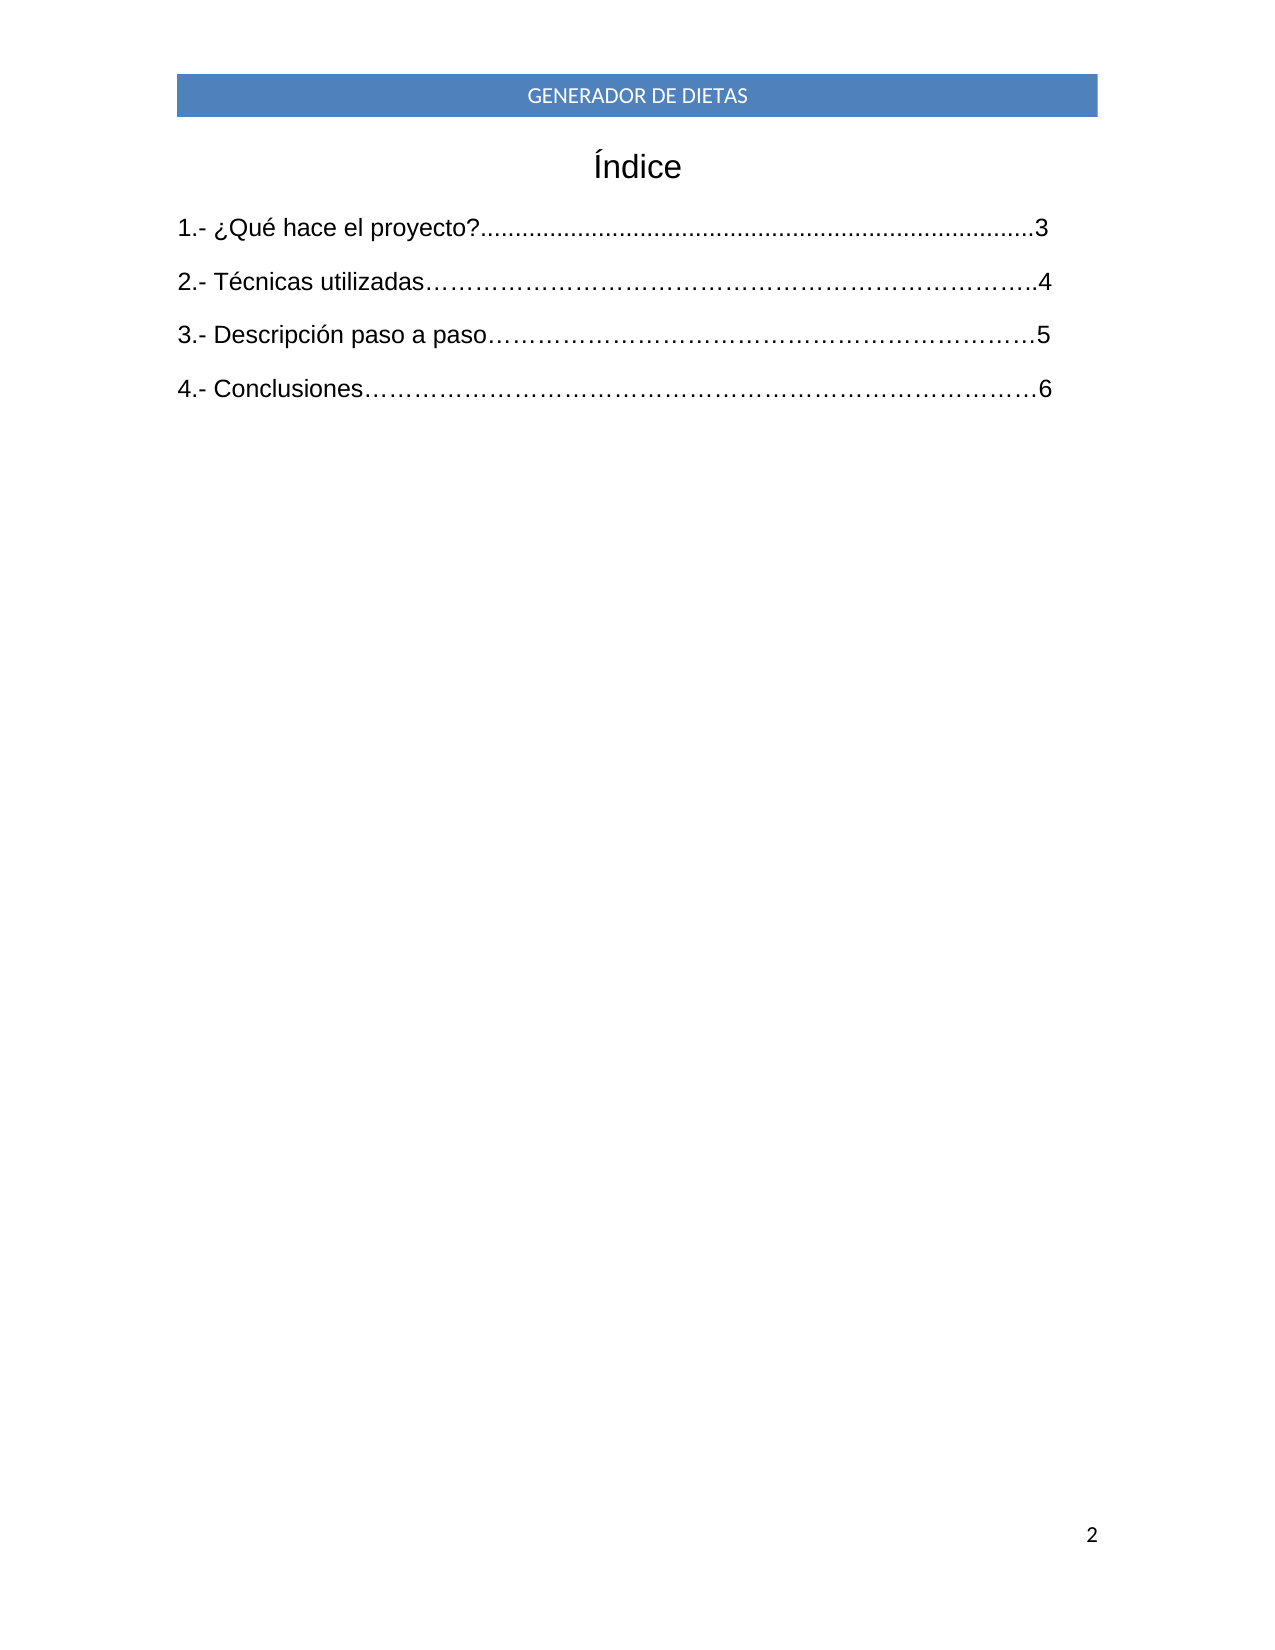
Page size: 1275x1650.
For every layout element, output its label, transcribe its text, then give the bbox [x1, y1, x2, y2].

text Índice [177, 148, 1098, 186]
text 1.- ¿Qué hace el proyecto?................................................................................3 [177, 213, 1098, 241]
text 3.- Descripción paso a paso…………………………………………………………5 [177, 320, 1098, 349]
text 4.- Conclusiones………………………………………………………………………6 [177, 374, 1098, 403]
text 2.- Técnicas utilizadas………………………………………………………………..4 [177, 266, 1098, 295]
